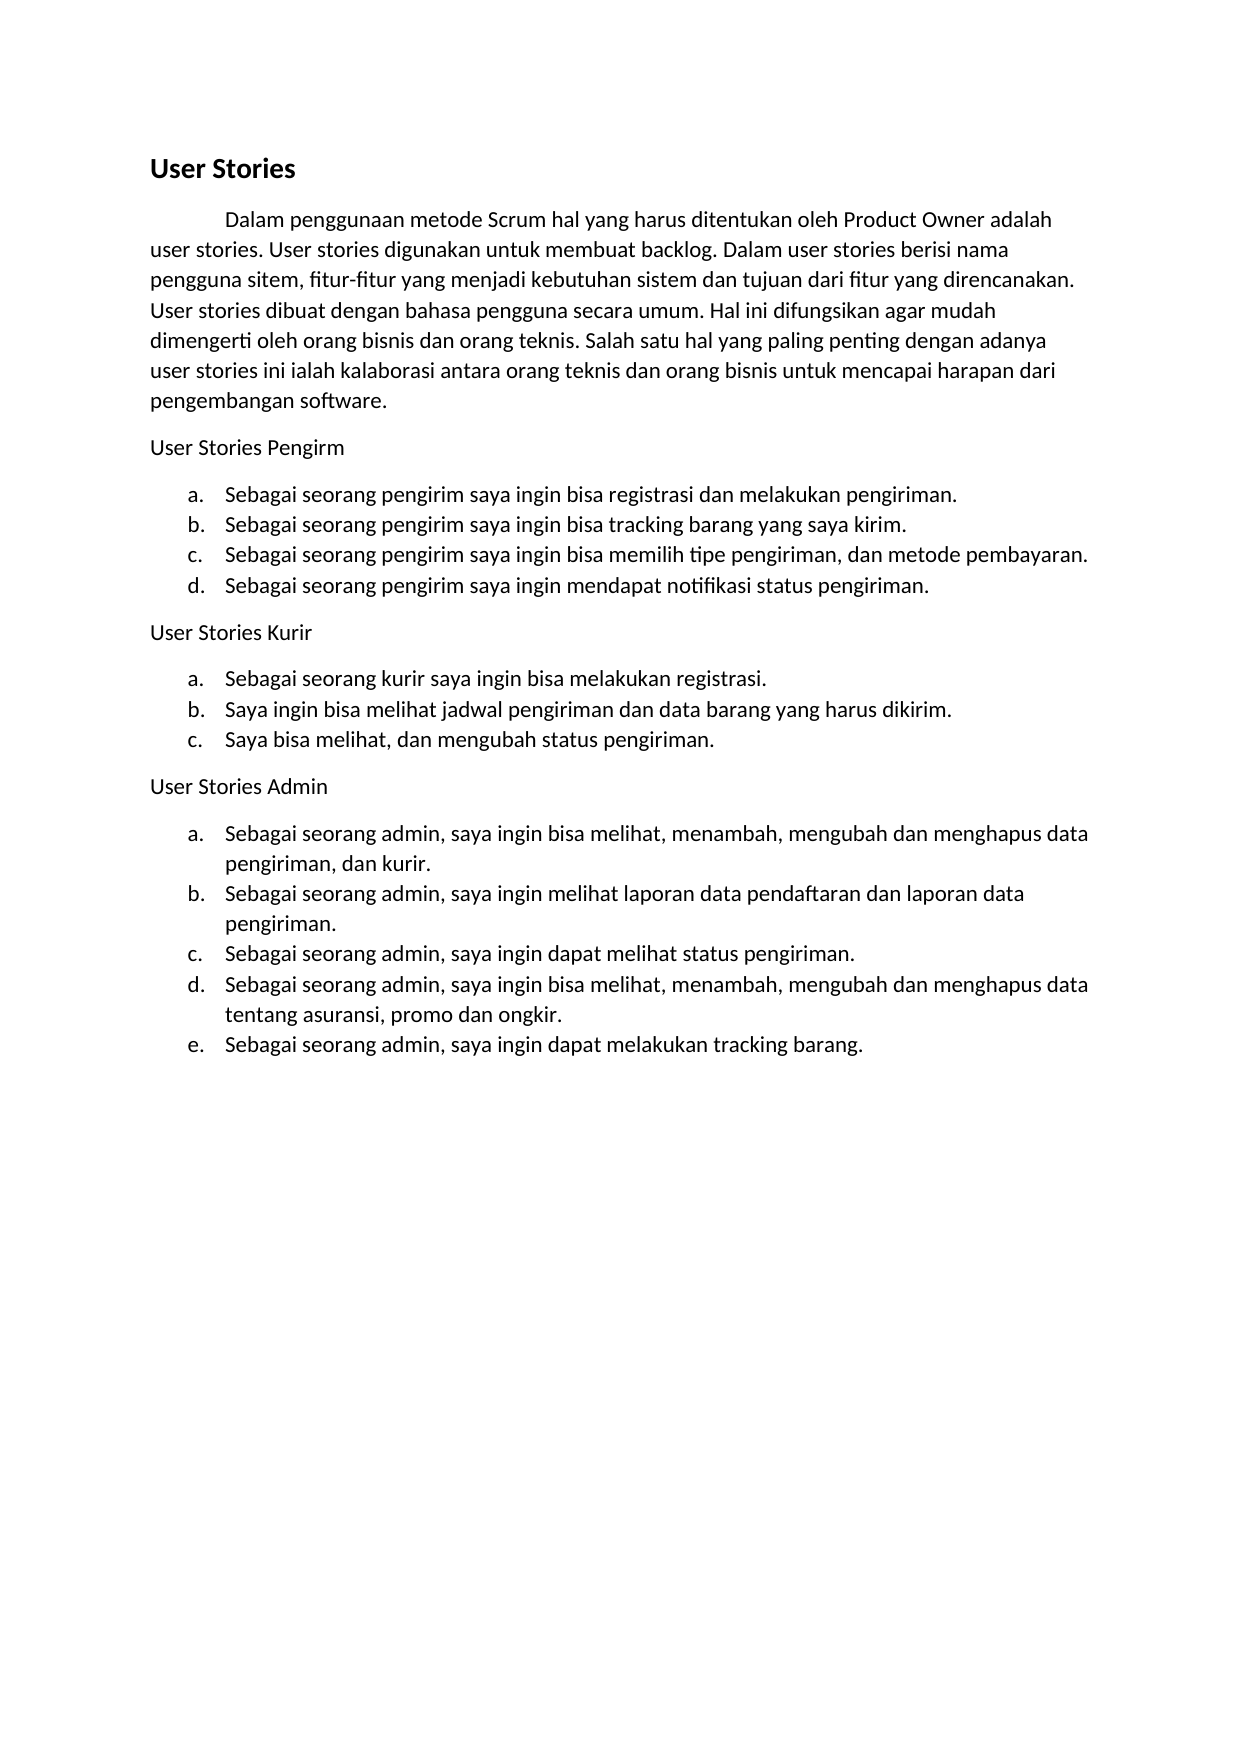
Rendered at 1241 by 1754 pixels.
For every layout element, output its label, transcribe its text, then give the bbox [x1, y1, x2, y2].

list Sebagai seorang admin, saya ingin dapat melakukan tracking barang. [187, 1030, 1090, 1058]
text User Stories Pengirm [150, 433, 1090, 461]
list Saya bisa melihat, dan mengubah status pengiriman. [187, 725, 1090, 753]
list Sebagai seorang pengirim saya ingin bisa registrasi dan melakukan pengiriman. [187, 480, 1090, 508]
text User Stories Admin [150, 772, 1090, 800]
list Saya ingin bisa melihat jadwal pengiriman dan data barang yang harus dikirim. [187, 695, 1090, 723]
list Sebagai seorang admin, saya ingin bisa melihat, menambah, mengubah dan menghapus data pengiriman, dan kurir. [187, 819, 1090, 877]
text Dalam penggunaan metode Scrum hal yang harus ditentukan oleh Product Owner adalah user stories. User stories digunakan untuk membuat backlog. Dalam user stories berisi nama pengguna sitem, fitur-fitur yang menjadi kebutuhan sistem dan tujuan dari fitur yang direncanakan. User stories dibuat dengan bahasa pengguna secara umum. Hal ini difungsikan agar mudah dimengerti oleh orang bisnis dan orang teknis. Salah satu hal yang paling penting dengan adanya user stories ini ialah kalaborasi antara orang teknis dan orang bisnis untuk mencapai harapan dari pengembangan software. [150, 205, 1090, 414]
text User Stories [150, 150, 1090, 186]
list Sebagai seorang kurir saya ingin bisa melakukan registrasi. [187, 664, 1090, 692]
list Sebagai seorang pengirim saya ingin mendapat notifikasi status pengiriman. [187, 571, 1090, 599]
list Sebagai seorang admin, saya ingin bisa melihat, menambah, mengubah dan menghapus data tentang asuransi, promo dan ongkir. [187, 970, 1090, 1028]
list Sebagai seorang admin, saya ingin melihat laporan data pendaftaran dan laporan data pengiriman. [187, 879, 1090, 937]
list Sebagai seorang admin, saya ingin dapat melihat status pengiriman. [187, 939, 1090, 967]
text User Stories Kurir [150, 618, 1090, 646]
list Sebagai seorang pengirim saya ingin bisa memilih tipe pengiriman, dan metode pembayaran. [187, 541, 1090, 568]
list Sebagai seorang pengirim saya ingin bisa tracking barang yang saya kirim. [187, 510, 1090, 538]
